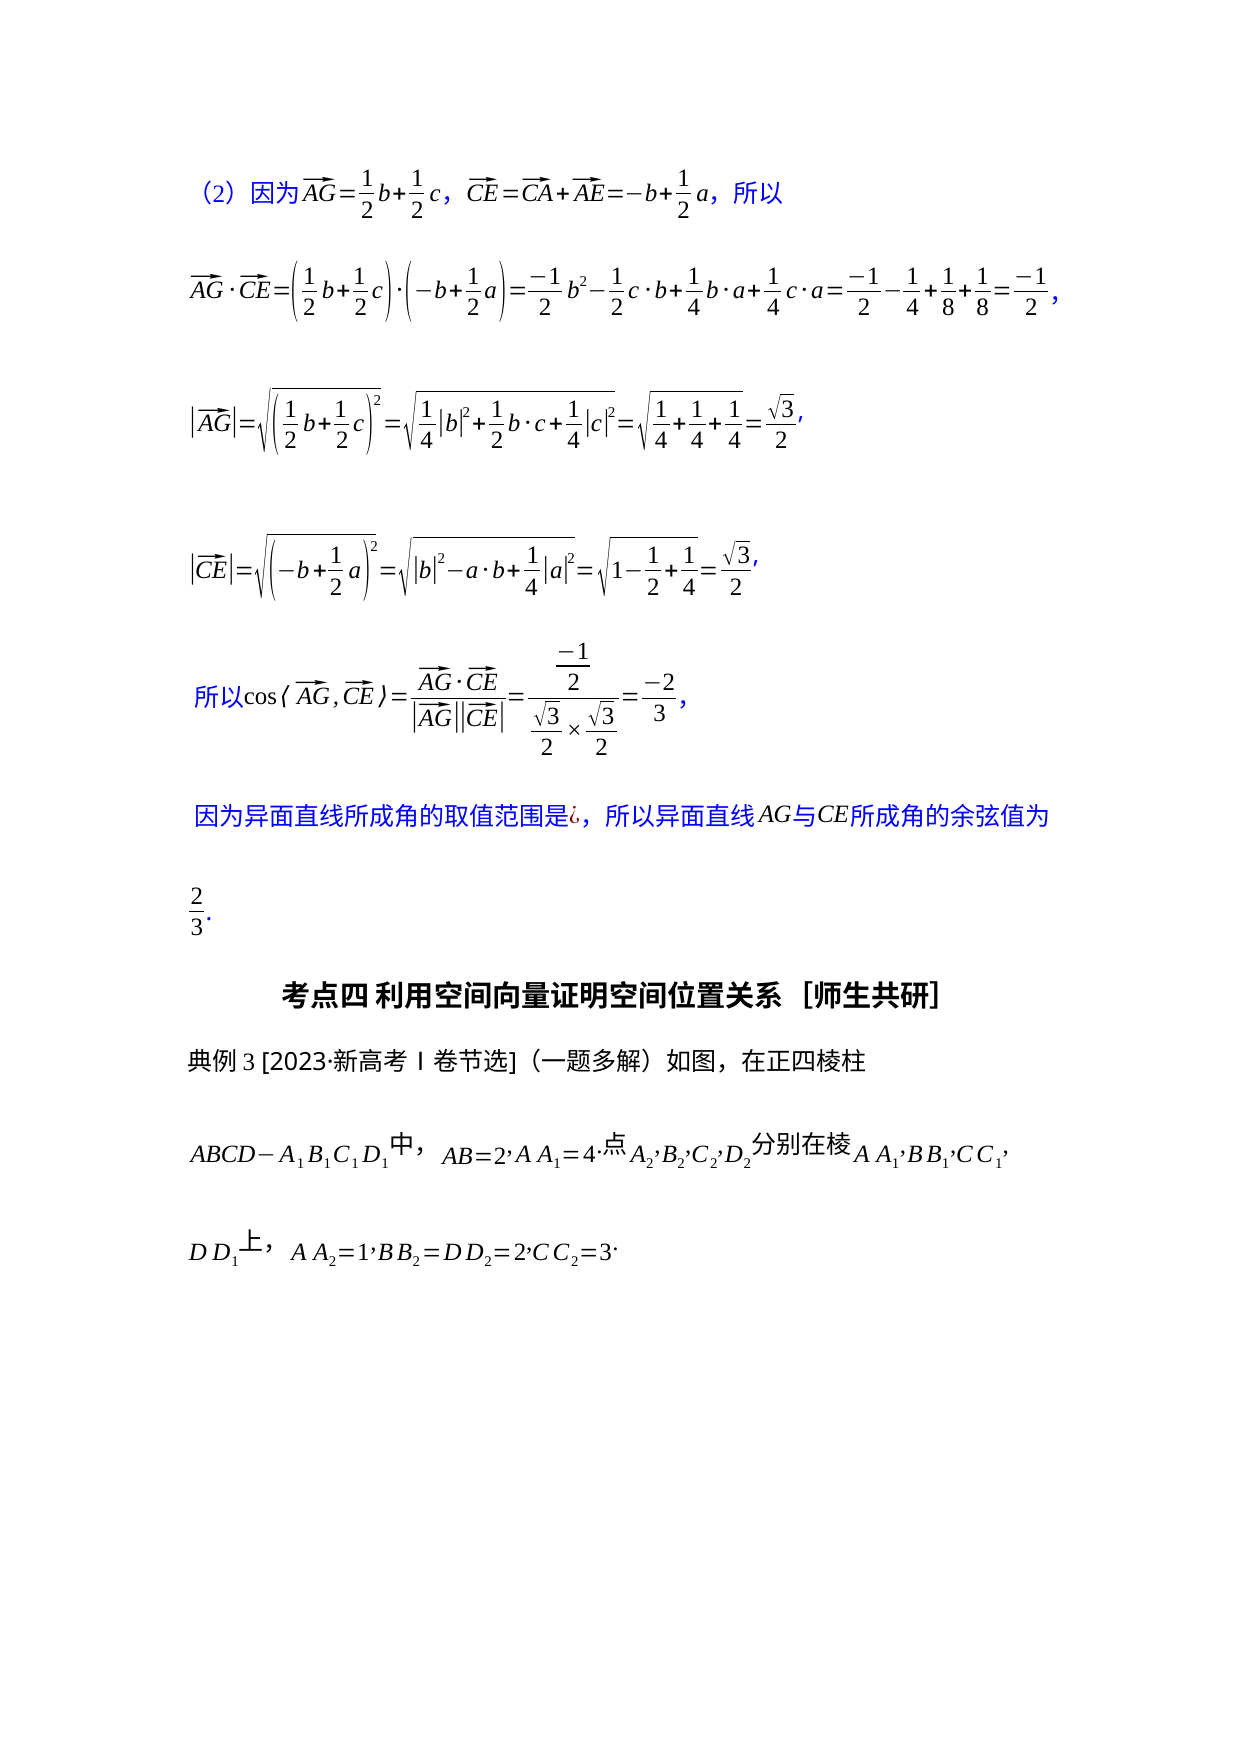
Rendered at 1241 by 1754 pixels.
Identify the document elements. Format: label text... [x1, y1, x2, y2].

text 因为异面直线所成角的取值范围是，所以异面直线与所成角的余弦值为. [187, 782, 1053, 944]
subtitle 考点四 利用空间向量证明空间位置关系［师生共研］ [187, 962, 1053, 1027]
text 所以， [187, 634, 1053, 764]
text 典例3 [2023·新高考Ⅰ卷节选]（一题多解）如图，在正四棱柱中，,.点,,,分别在棱,,,上，,,. [187, 1027, 1053, 1287]
text （2）因为，，所以，,, [187, 162, 1053, 617]
